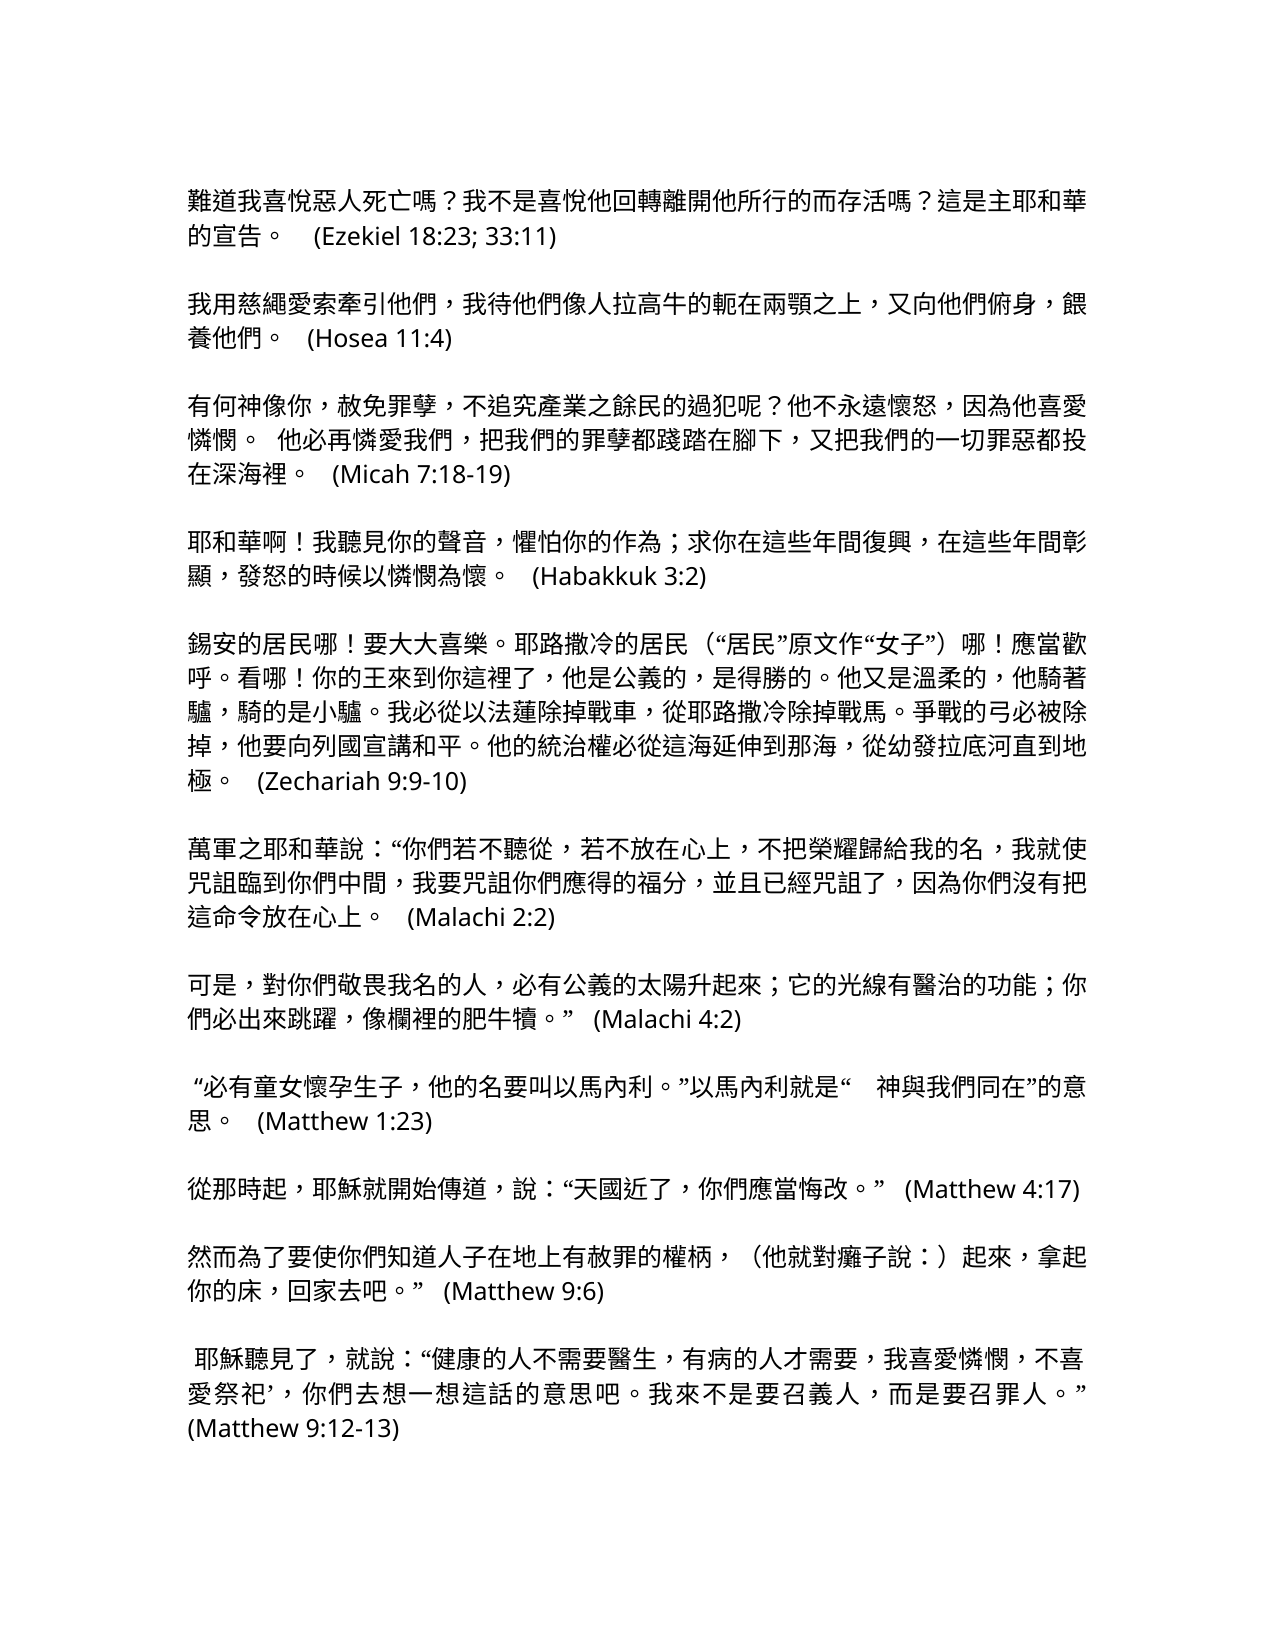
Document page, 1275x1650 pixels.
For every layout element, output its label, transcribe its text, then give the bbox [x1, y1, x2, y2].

text 從那時起，耶穌就開始傳道，說：“天國近了，你們應當悔改。” (Matthew 4:17) [187, 1172, 1087, 1206]
text 錫安的居民哪！要大大喜樂。耶路撒冷的居民（“居民”原文作“女子”）哪！應當歡呼。看哪！你的王來到你這裡了，他是公義的，是得勝的。他又是溫柔的，他騎著驢，騎的是小驢。我必從以法蓮除掉戰車，從耶路撒冷除掉戰馬。爭戰的弓必被除掉，他要向列國宣講和平。他的統治權必從這海延伸到那海，從幼發拉底河直到地極。 (Zechariah 9:9-10) [187, 627, 1087, 797]
text 我用慈繩愛索牽引他們，我待他們像人拉高牛的軛在兩顎之上，又向他們俯身，餵養他們。 (Hosea 11:4) [187, 286, 1087, 354]
text 難道我喜悅惡人死亡嗎？我不是喜悅他回轉離開他所行的而存活嗎？這是主耶和華的宣告。 (Ezekiel 18:23; 33:11) [187, 184, 1087, 252]
text 耶穌聽見了，就說：“健康的人不需要醫生，有病的人才需要，我喜愛憐憫，不喜愛祭祀’，你們去想一想這話的意思吧。我來不是要召義人，而是要召罪人。” (Matthew 9:12-13) [187, 1342, 1087, 1444]
text “必有童女懷孕生子，他的名要叫以馬內利。”以馬內利就是“ 神與我們同在”的意思。 (Matthew 1:23) [187, 1070, 1087, 1138]
text 有何神像你，赦免罪孽，不追究產業之餘民的過犯呢？他不永遠懷怒，因為他喜愛憐憫。 他必再憐愛我們，把我們的罪孽都踐踏在腳下，又把我們的一切罪惡都投在深海裡。 (Micah 7:18-19) [187, 388, 1087, 491]
text 耶和華啊！我聽見你的聲音，懼怕你的作為；求你在這些年間復興，在這些年間彰顯，發怒的時候以憐憫為懷。 (Habakkuk 3:2) [187, 525, 1087, 593]
text 然而為了要使你們知道人子在地上有赦罪的權柄，（他就對癱子說：）起來，拿起你的床，回家去吧。” (Matthew 9:6) [187, 1240, 1087, 1308]
text 萬軍之耶和華說：“你們若不聽從，若不放在心上，不把榮耀歸給我的名，我就使咒詛臨到你們中間，我要咒詛你們應得的福分，並且已經咒詛了，因為你們沒有把這命令放在心上。 (Malachi 2:2) [187, 831, 1087, 933]
text 可是，對你們敬畏我名的人，必有公義的太陽升起來；它的光線有醫治的功能；你們必出來跳躍，像欄裡的肥牛犢。” (Malachi 4:2) [187, 967, 1087, 1036]
